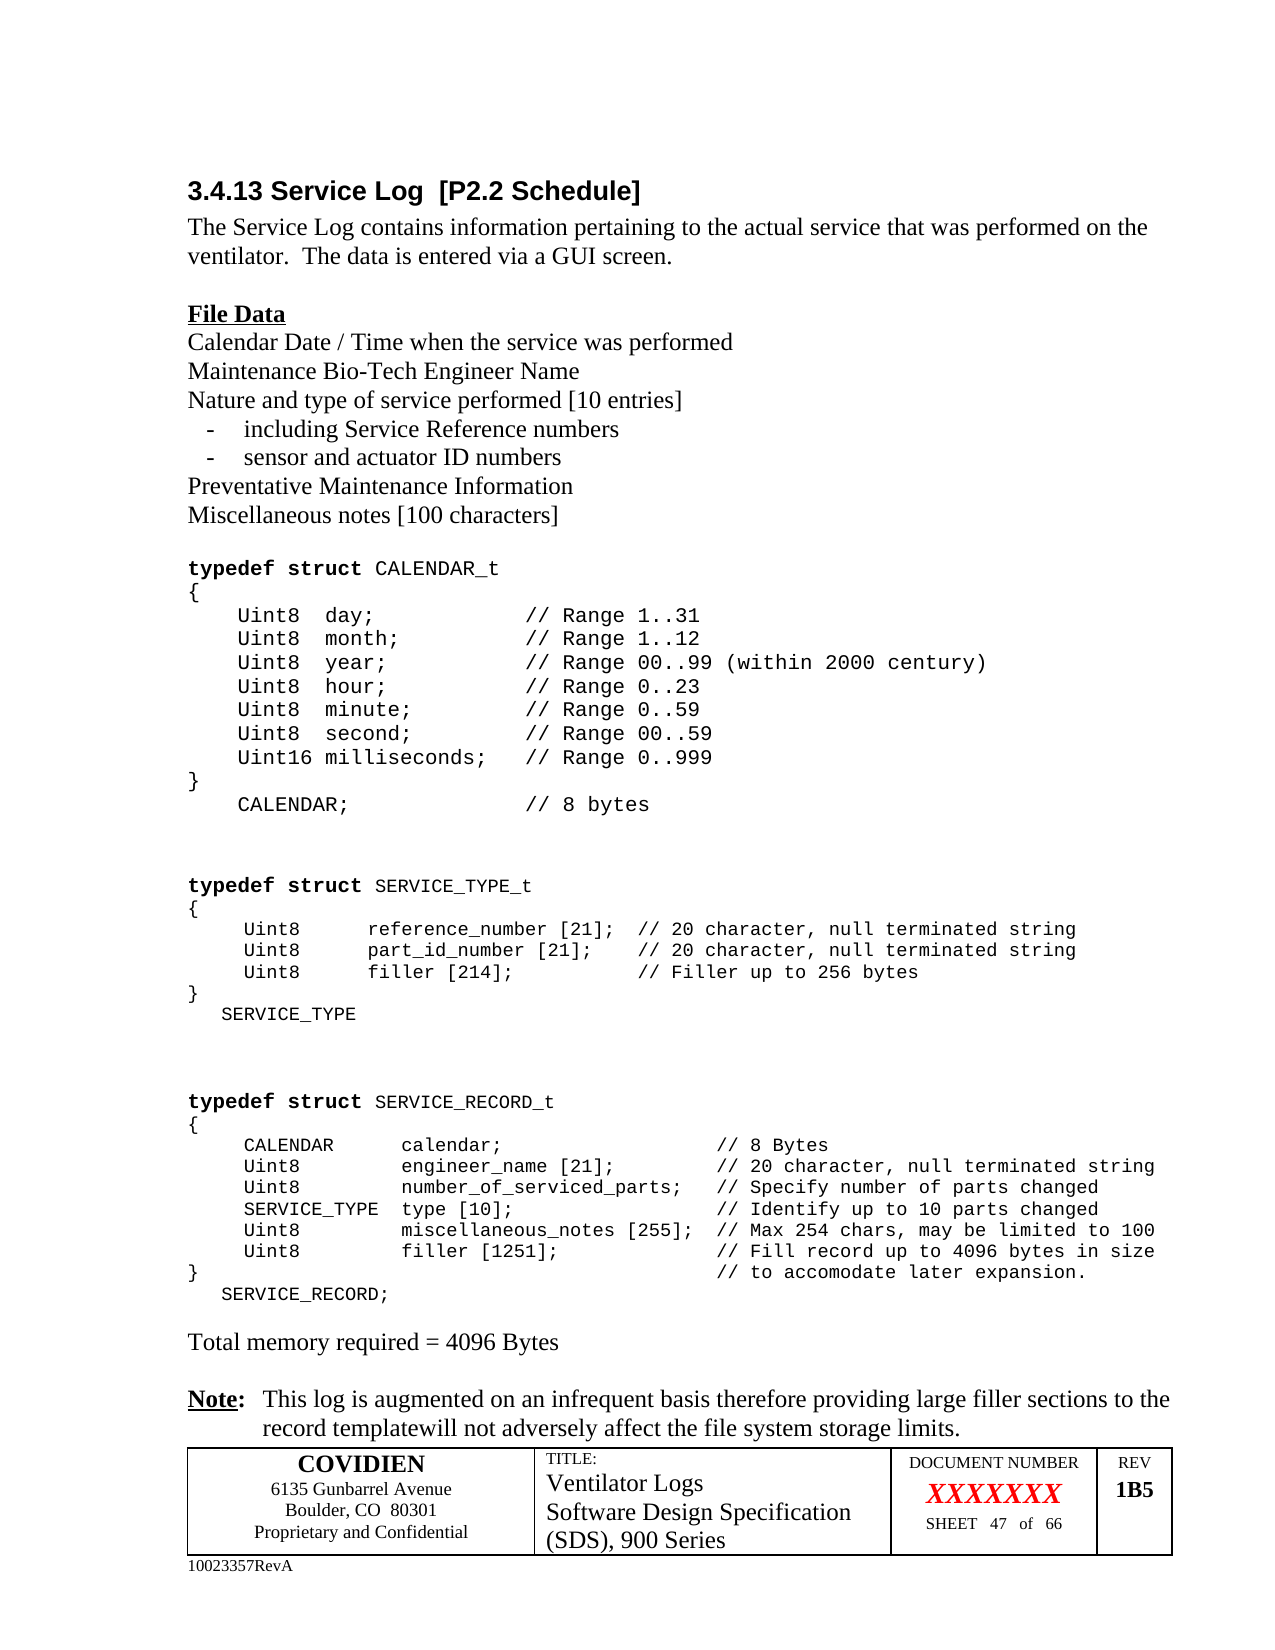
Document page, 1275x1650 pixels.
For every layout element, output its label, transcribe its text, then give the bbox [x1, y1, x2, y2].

text { [187, 899, 1200, 920]
text The Service Log contains information pertaining to the actual service that was performed on the ventilator. The data is entered via a GUI screen. [187, 212, 1200, 270]
text } [187, 770, 1200, 794]
text typedef struct SERVICE_RECORD_t [187, 1091, 1200, 1114]
text Uint8 day; // Range 1..31 [187, 605, 1200, 628]
text SERVICE_TYPE [187, 1005, 1200, 1026]
list sensor and actuator ID numbers [206, 442, 1200, 471]
text CALENDAR; // 8 bytes [187, 794, 1200, 818]
text SERVICE_RECORD; [187, 1284, 1200, 1306]
text Uint8 reference_number [21]; // 20 character, null terminated string [187, 920, 1200, 941]
text Preventative Maintenance Information [187, 471, 1200, 500]
text } // to accomodate later expansion. [187, 1263, 1200, 1284]
text SERVICE_TYPE type [10]; // Identify up to 10 parts changed [187, 1199, 1200, 1221]
text Uint8 miscellaneous_notes [255]; // Max 254 chars, may be limited to 100 [187, 1221, 1200, 1242]
text CALENDAR calendar; // 8 Bytes [187, 1136, 1200, 1157]
text Uint16 milliseconds; // Range 0..999 [187, 747, 1200, 770]
text Miscellaneous notes [100 characters] [187, 500, 1200, 529]
text { [187, 581, 1200, 605]
text Uint8 part_id_number [21]; // 20 character, null terminated string [187, 941, 1200, 962]
text Note: This log is augmented on an infrequent basis therefore providing large filler sections to the record templatewill not adversely affect the file system storage limits. [187, 1384, 1200, 1442]
text File Data [187, 299, 1200, 327]
subtitle Service Log [P2.2 Schedule] [187, 175, 1200, 206]
text Uint8 minute; // Range 0..59 [187, 699, 1200, 723]
text Maintenance Bio-Tech Engineer Name [187, 356, 1200, 385]
text Uint8 year; // Range 00..99 (within 2000 century) [187, 652, 1200, 676]
list including Service Reference numbers [206, 414, 1200, 442]
text } [187, 984, 1200, 1005]
text Uint8 engineer_name [21]; // 20 character, null terminated string [187, 1157, 1200, 1178]
text Total memory required = 4096 Bytes [187, 1327, 1200, 1356]
text { [187, 1114, 1200, 1136]
text Uint8 number_of_serviced_parts; // Specify number of parts changed [187, 1178, 1200, 1199]
text typedef struct SERVICE_TYPE_t [187, 875, 1200, 899]
text typedef struct CALENDAR_t [187, 557, 1200, 581]
text Uint8 filler [214]; // Filler up to 256 bytes [187, 962, 1200, 984]
text Uint8 second; // Range 00..59 [187, 723, 1200, 747]
text Uint8 hour; // Range 0..23 [187, 676, 1200, 699]
text Uint8 filler [1251]; // Fill record up to 4096 bytes in size [187, 1242, 1200, 1263]
text Calendar Date / Time when the service was performed [187, 327, 1200, 356]
text Uint8 month; // Range 1..12 [187, 628, 1200, 652]
text Nature and type of service performed [10 entries] [187, 385, 1200, 414]
